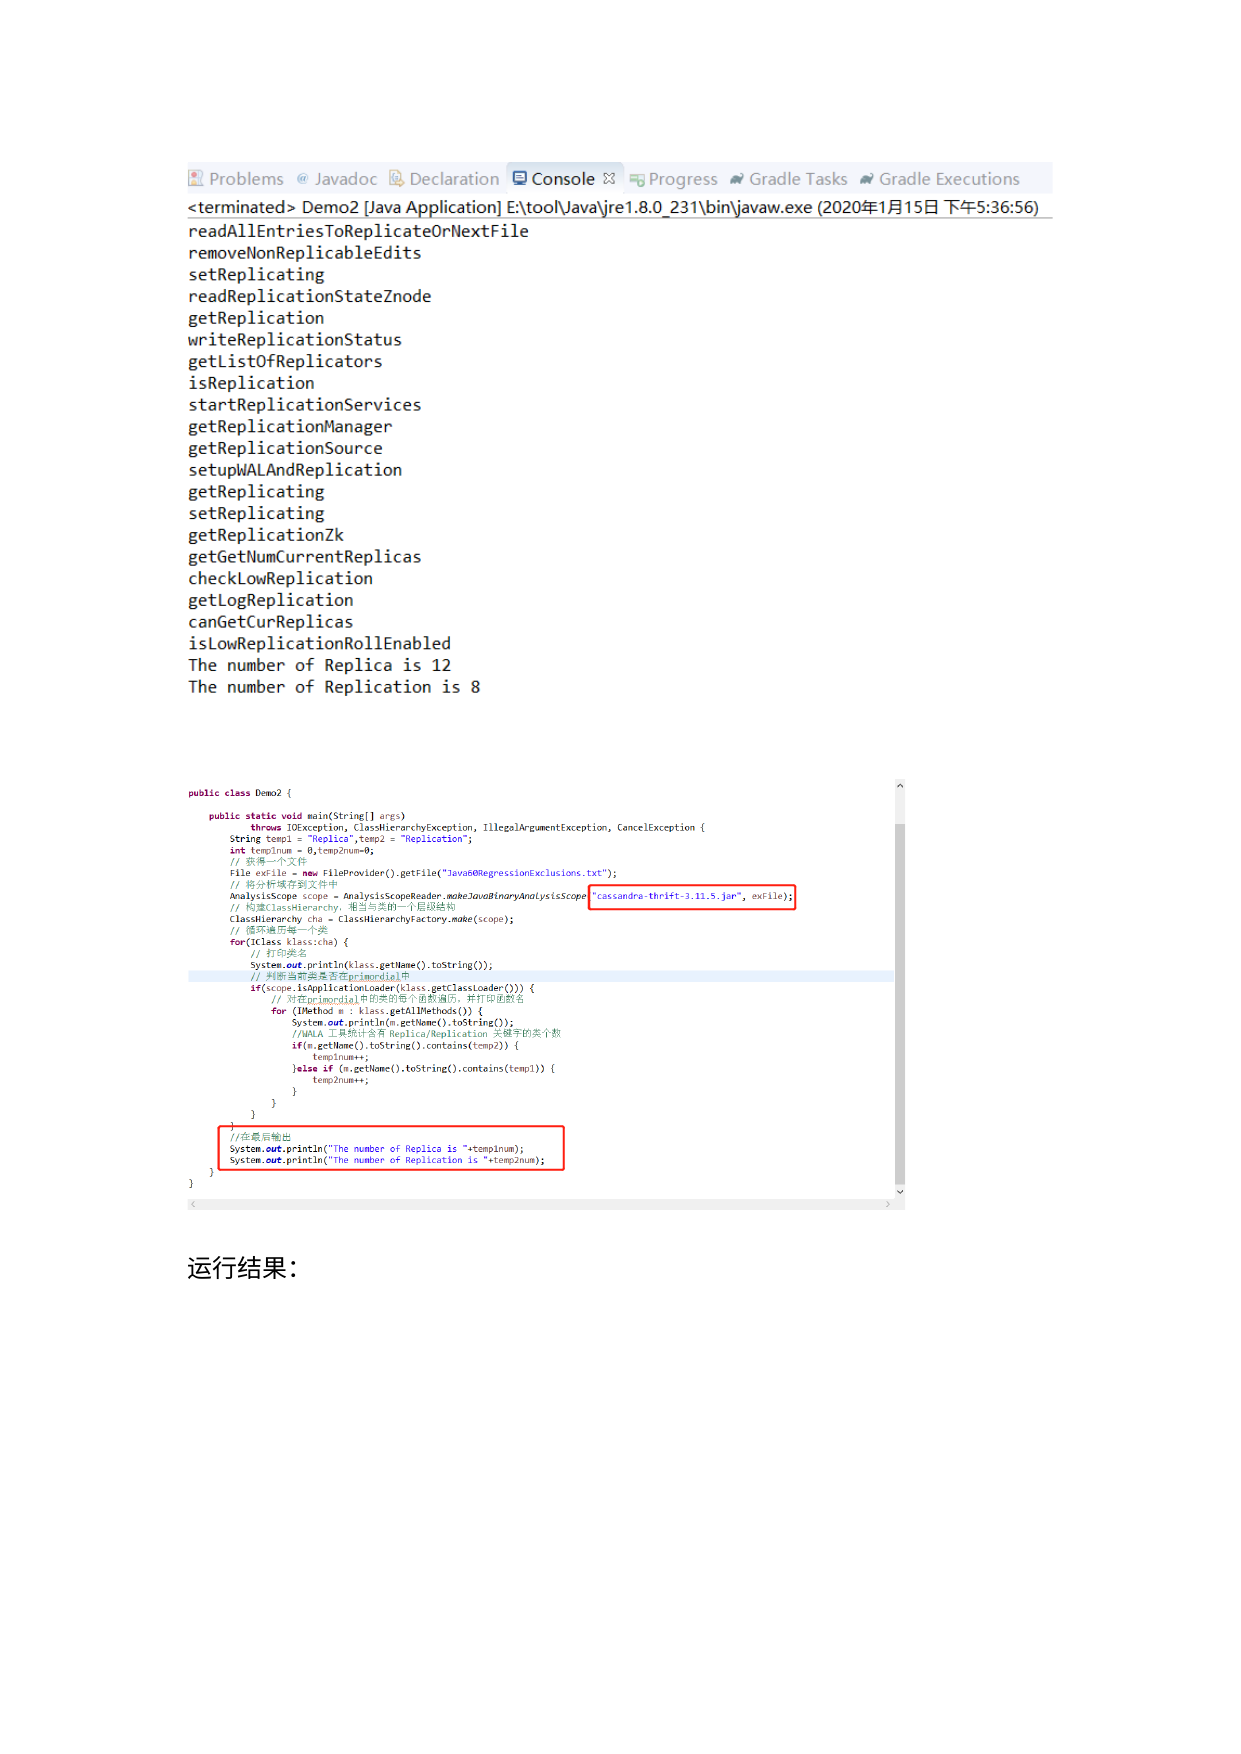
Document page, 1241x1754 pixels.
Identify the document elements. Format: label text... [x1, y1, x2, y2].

text 运行结果： [187, 1234, 1053, 1299]
picture [187, 162, 1053, 709]
picture [187, 779, 906, 1210]
